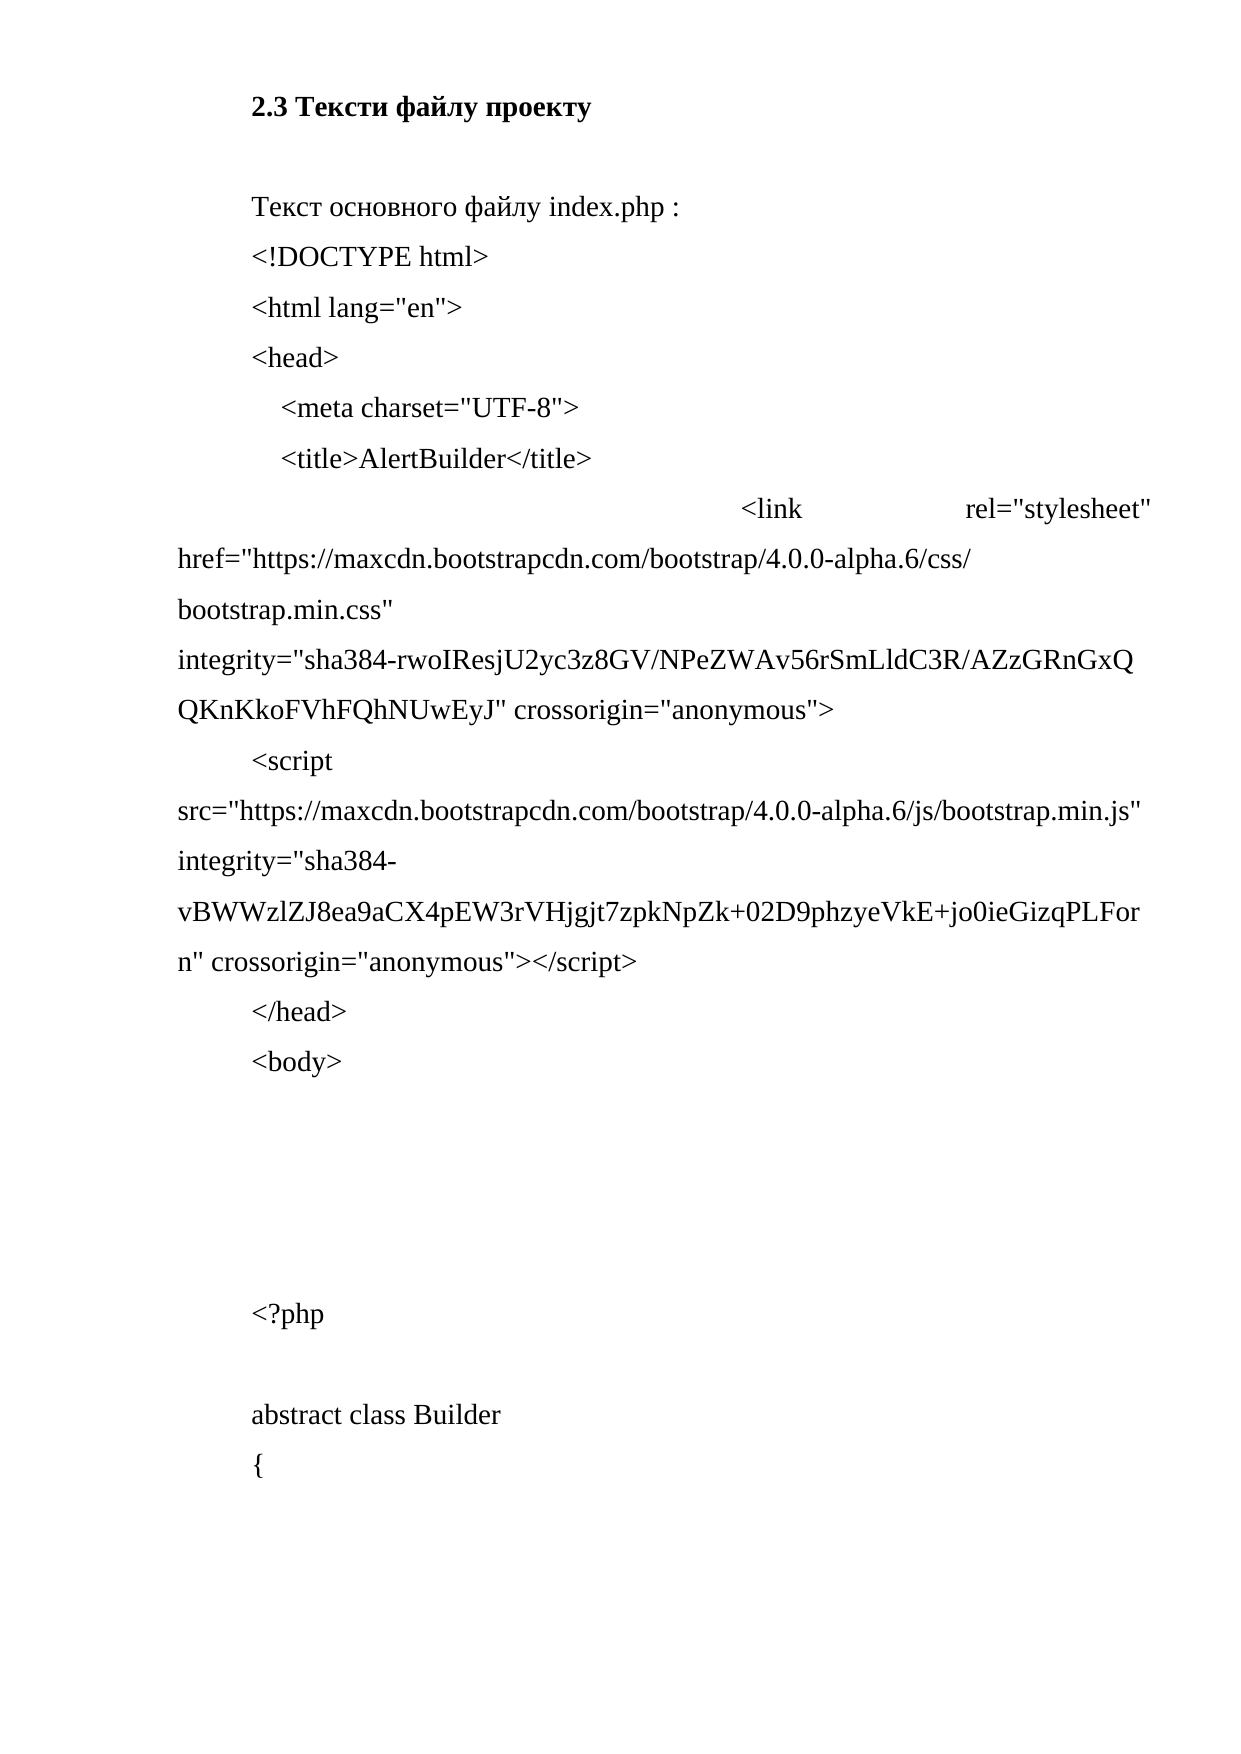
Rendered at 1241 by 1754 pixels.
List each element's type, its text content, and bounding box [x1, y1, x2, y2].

subtitle 2.3 Тексти файлу проекту [177, 89, 1152, 122]
text <head> [177, 340, 1152, 374]
text <link rel="stylesheet" href="https://maxcdn.bootstrapcdn.com/bootstrap/4.0.0-alpha.6/css/bootstrap.min.css" integrity="sha384-rwoIResjU2yc3z8GV/NPeZWAv56rSmLldC3R/AZzGRnGxQQKnKkoFVhFQhNUwEyJ" crossorigin="anonymous"> [177, 491, 1152, 726]
text <html lang="en"> [177, 290, 1152, 323]
text abstract class Builder [177, 1397, 1152, 1430]
text <!DOCTYPE html> [177, 239, 1152, 273]
text <meta charset="UTF-8"> [177, 391, 1152, 424]
text <title>AlertBuilder</title> [177, 441, 1152, 474]
text { [177, 1447, 1152, 1481]
text </head> [177, 994, 1152, 1028]
text <script src="https://maxcdn.bootstrapcdn.com/bootstrap/4.0.0-alpha.6/js/bootstrap.min.js" integrity="sha384-vBWWzlZJ8ea9aCX4pEW3rVHjgjt7zpkNpZk+02D9phzyeVkE+jo0ieGizqPLForn" crossorigin="anonymous"></script> [177, 743, 1152, 977]
text <body> [177, 1044, 1152, 1078]
text <?php [177, 1296, 1152, 1330]
text Текст основного файлу index.php : [177, 189, 1152, 223]
